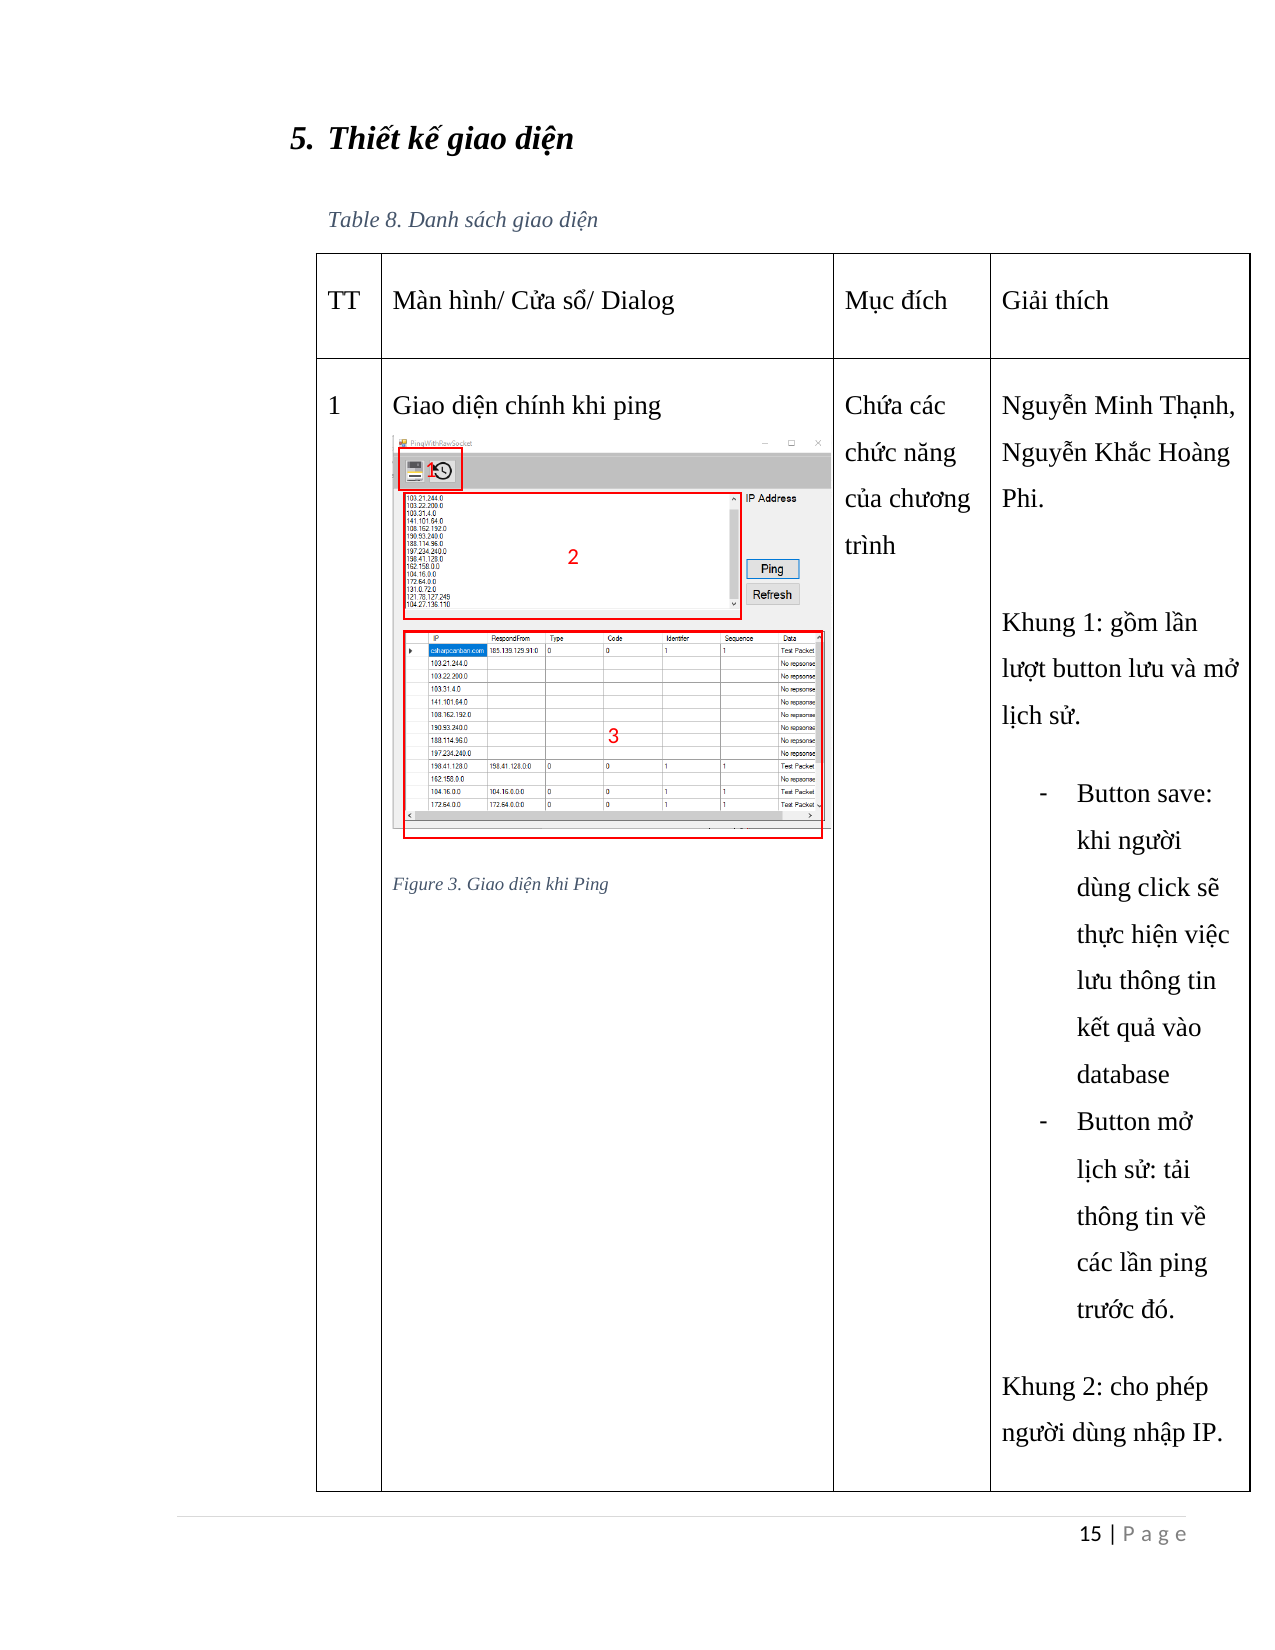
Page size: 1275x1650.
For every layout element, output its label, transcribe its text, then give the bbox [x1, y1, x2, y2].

table_header Mục đích [834, 254, 990, 358]
picture [405, 633, 821, 829]
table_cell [382, 359, 833, 1491]
list Thiết kế giao diện [290, 118, 1186, 156]
table_cell 1 [317, 359, 381, 1491]
table_header Giải thích [991, 254, 1249, 358]
text Table 8. Danh sách giao diện [252, 206, 1186, 232]
table_header Màn hình/ Cửa sổ/ Dialog [382, 254, 833, 358]
table_header TT [317, 254, 381, 358]
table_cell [834, 359, 990, 1491]
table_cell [991, 359, 1249, 1491]
picture [392, 435, 832, 829]
